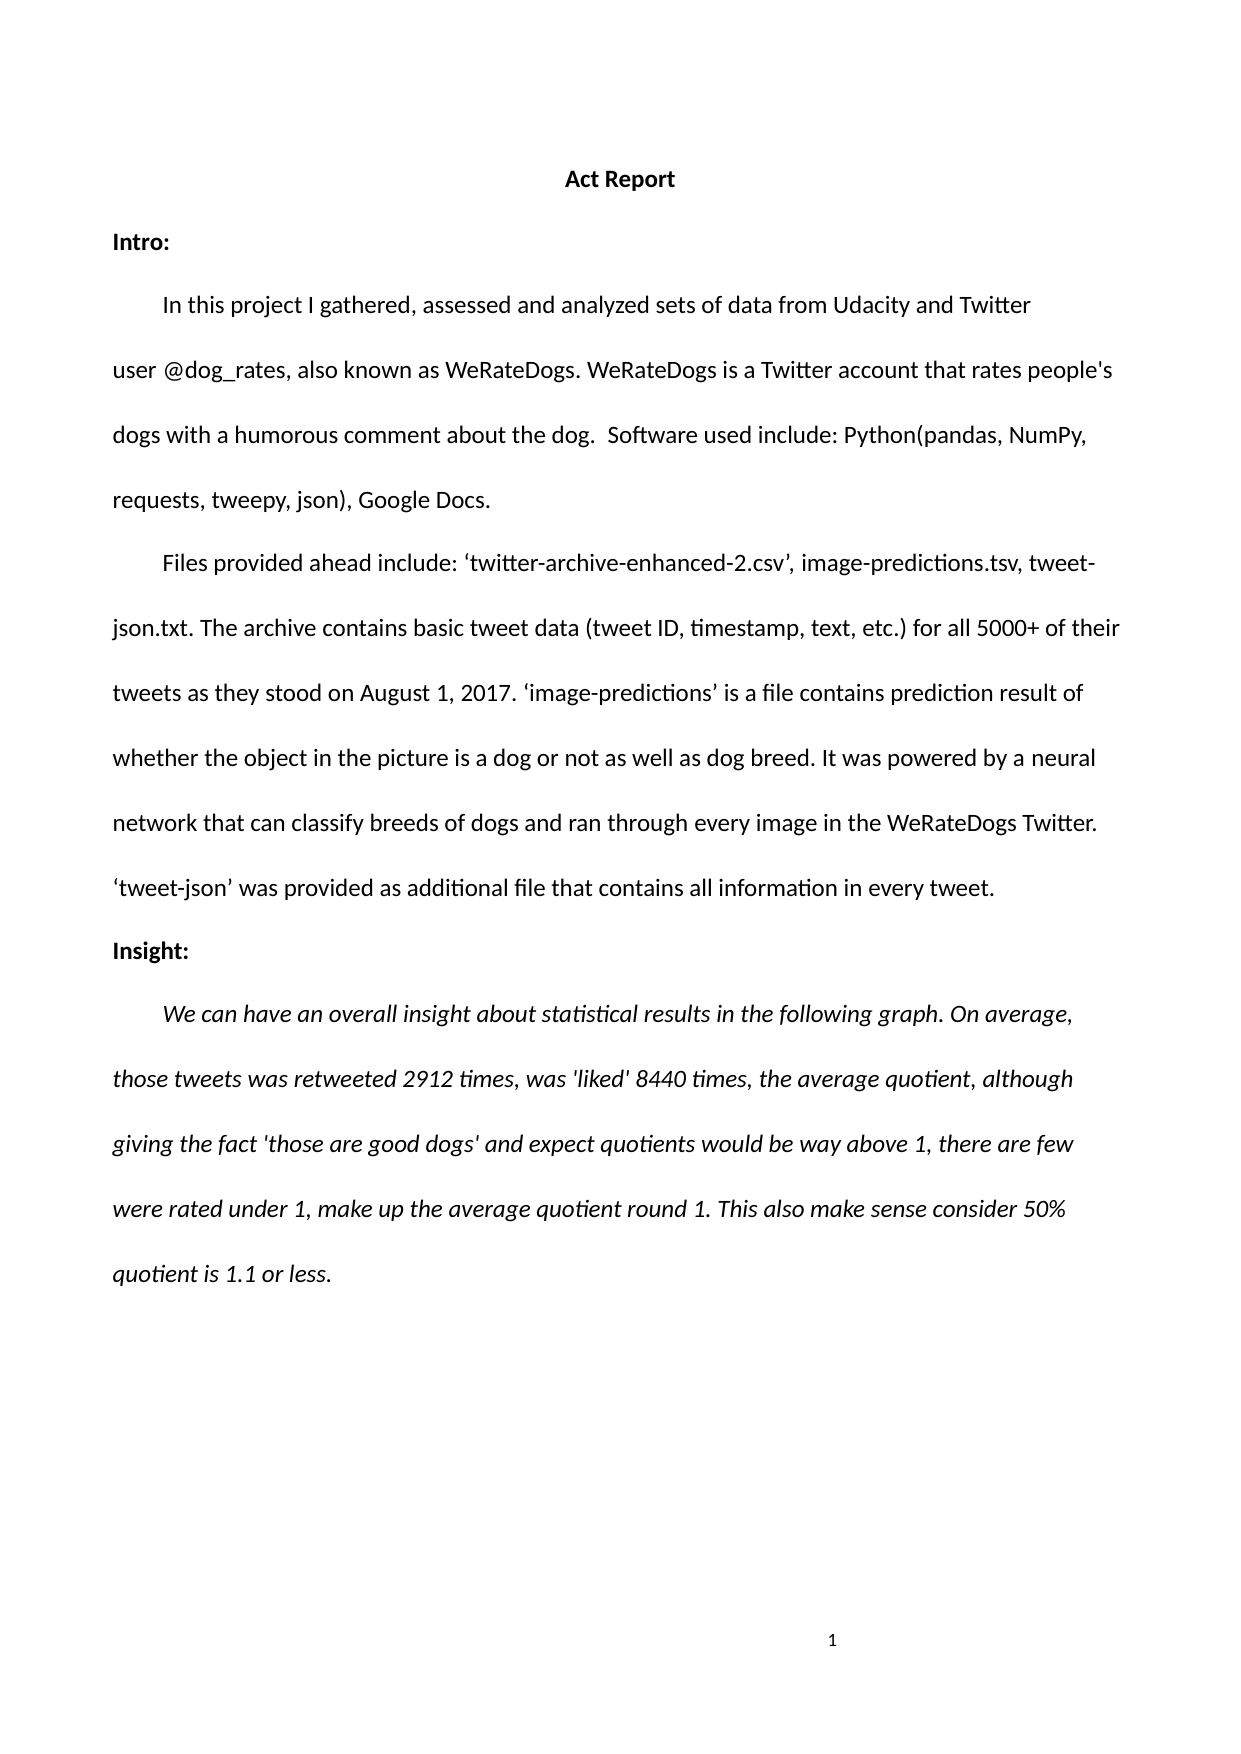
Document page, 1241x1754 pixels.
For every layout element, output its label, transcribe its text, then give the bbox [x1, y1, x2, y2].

text In this project I gathered, assessed and analyzed sets of data from Udacity and Twitter user @dog_rates, also known as WeRateDogs. WeRateDogs is a Twitter account that rates people's dogs with a humorous comment about the dog. Software used include: Python(pandas, NumPy, requests, tweepy, json), Google Docs. [112, 288, 1128, 516]
text Files provided ahead include: ‘twitter-archive-enhanced-2.csv’, image-predictions.tsv, tweet-json.txt. The archive contains basic tweet data (tweet ID, timestamp, text, etc.) for all 5000+ of their tweets as they stood on August 1, 2017. ‘image-predictions’ is a file contains prediction result of whether the object in the picture is a dog or not as well as dog breed. It was powered by a neural network that can classify breeds of dogs and ran through every image in the WeRateDogs Twitter. ‘tweet-json’ was provided as additional file that contains all information in every tweet. [112, 546, 1128, 903]
text Intro: [112, 225, 1128, 257]
text Insight: [112, 934, 1128, 967]
text We can have an overall insight about statistical results in the following graph. On average, those tweets was retweeted 2912 times, was 'liked' 8440 times, the average quotient, although giving the fact 'those are good dogs' and expect quotients would be way above 1, there are few were rated under 1, make up the average quotient round 1. This also make sense consider 50% quotient is 1.1 or less. [112, 997, 1128, 1289]
text Act Report [112, 162, 1128, 194]
